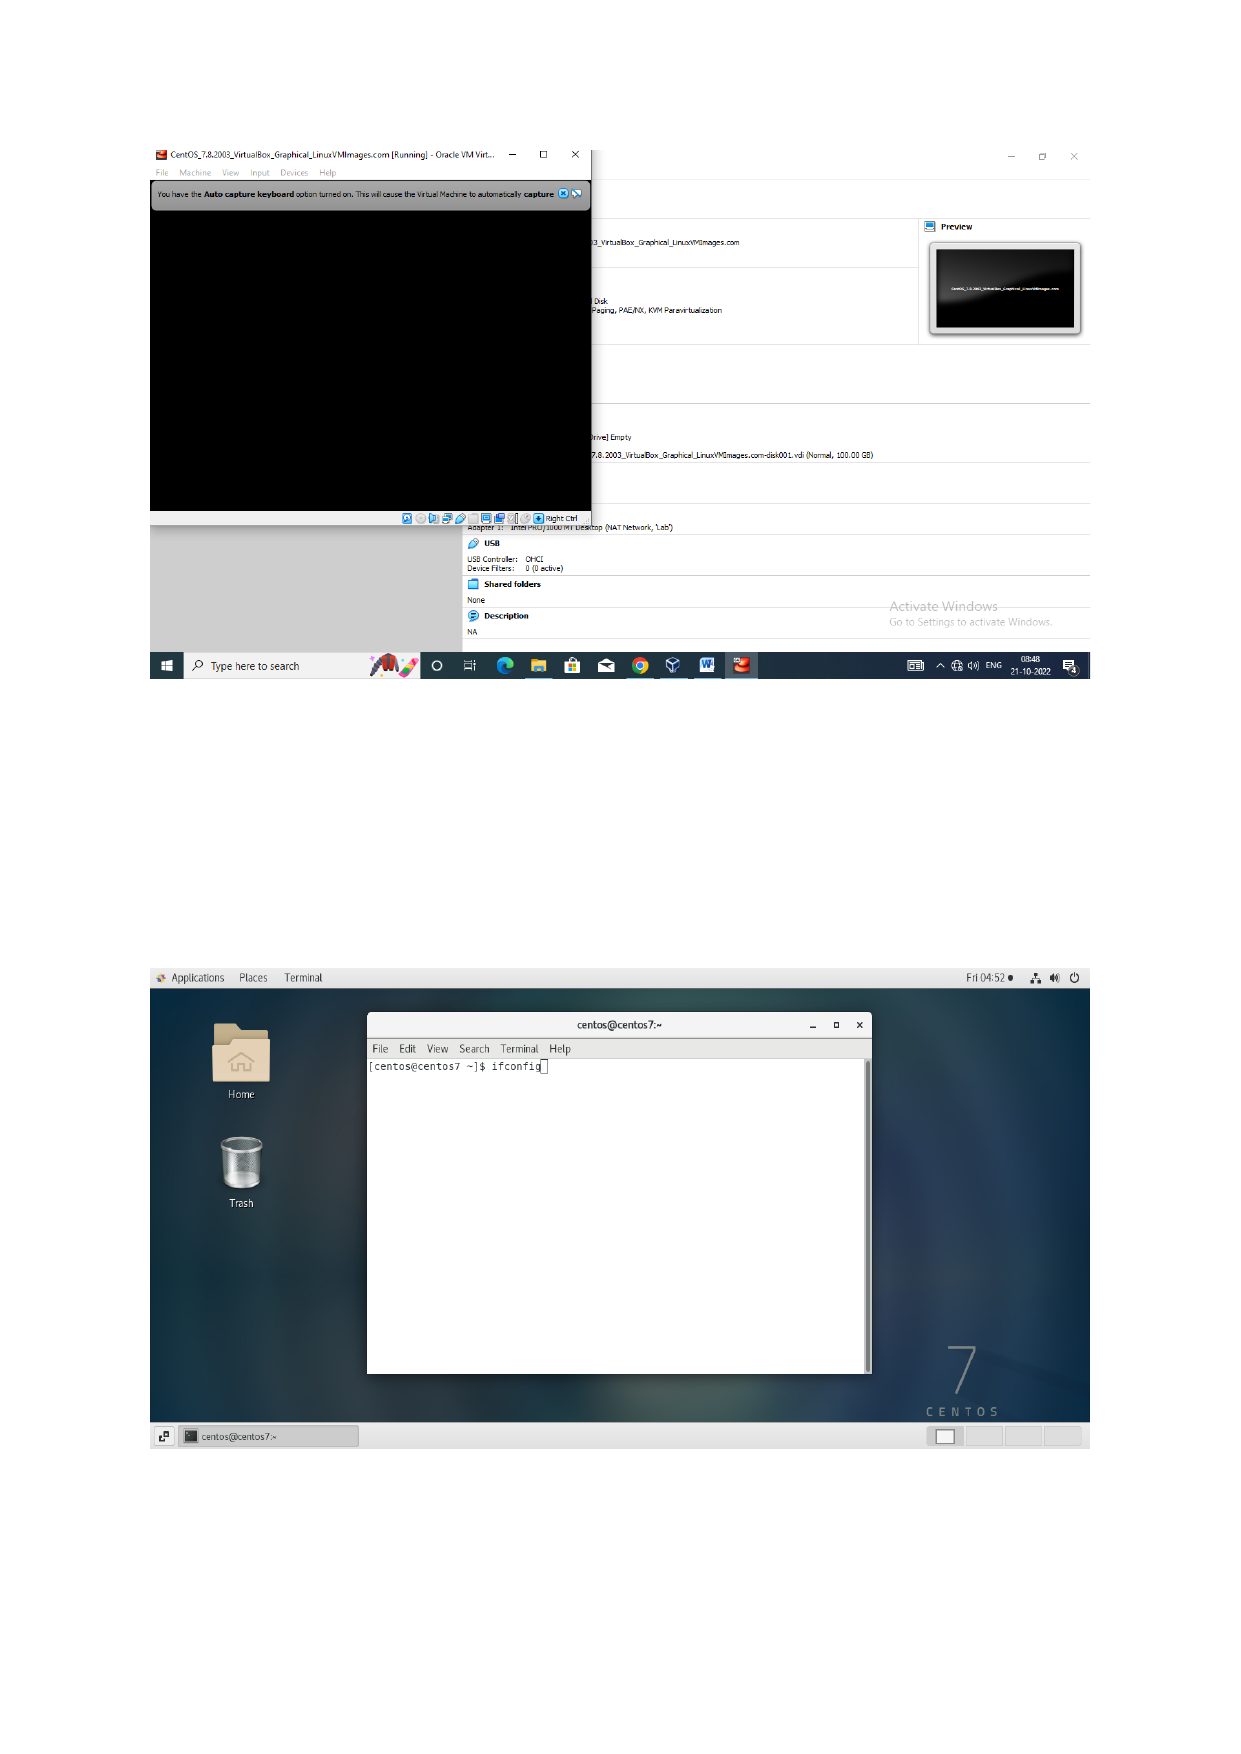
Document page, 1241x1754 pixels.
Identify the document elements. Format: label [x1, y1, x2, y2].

picture [150, 968, 1090, 1449]
picture [150, 150, 1091, 679]
